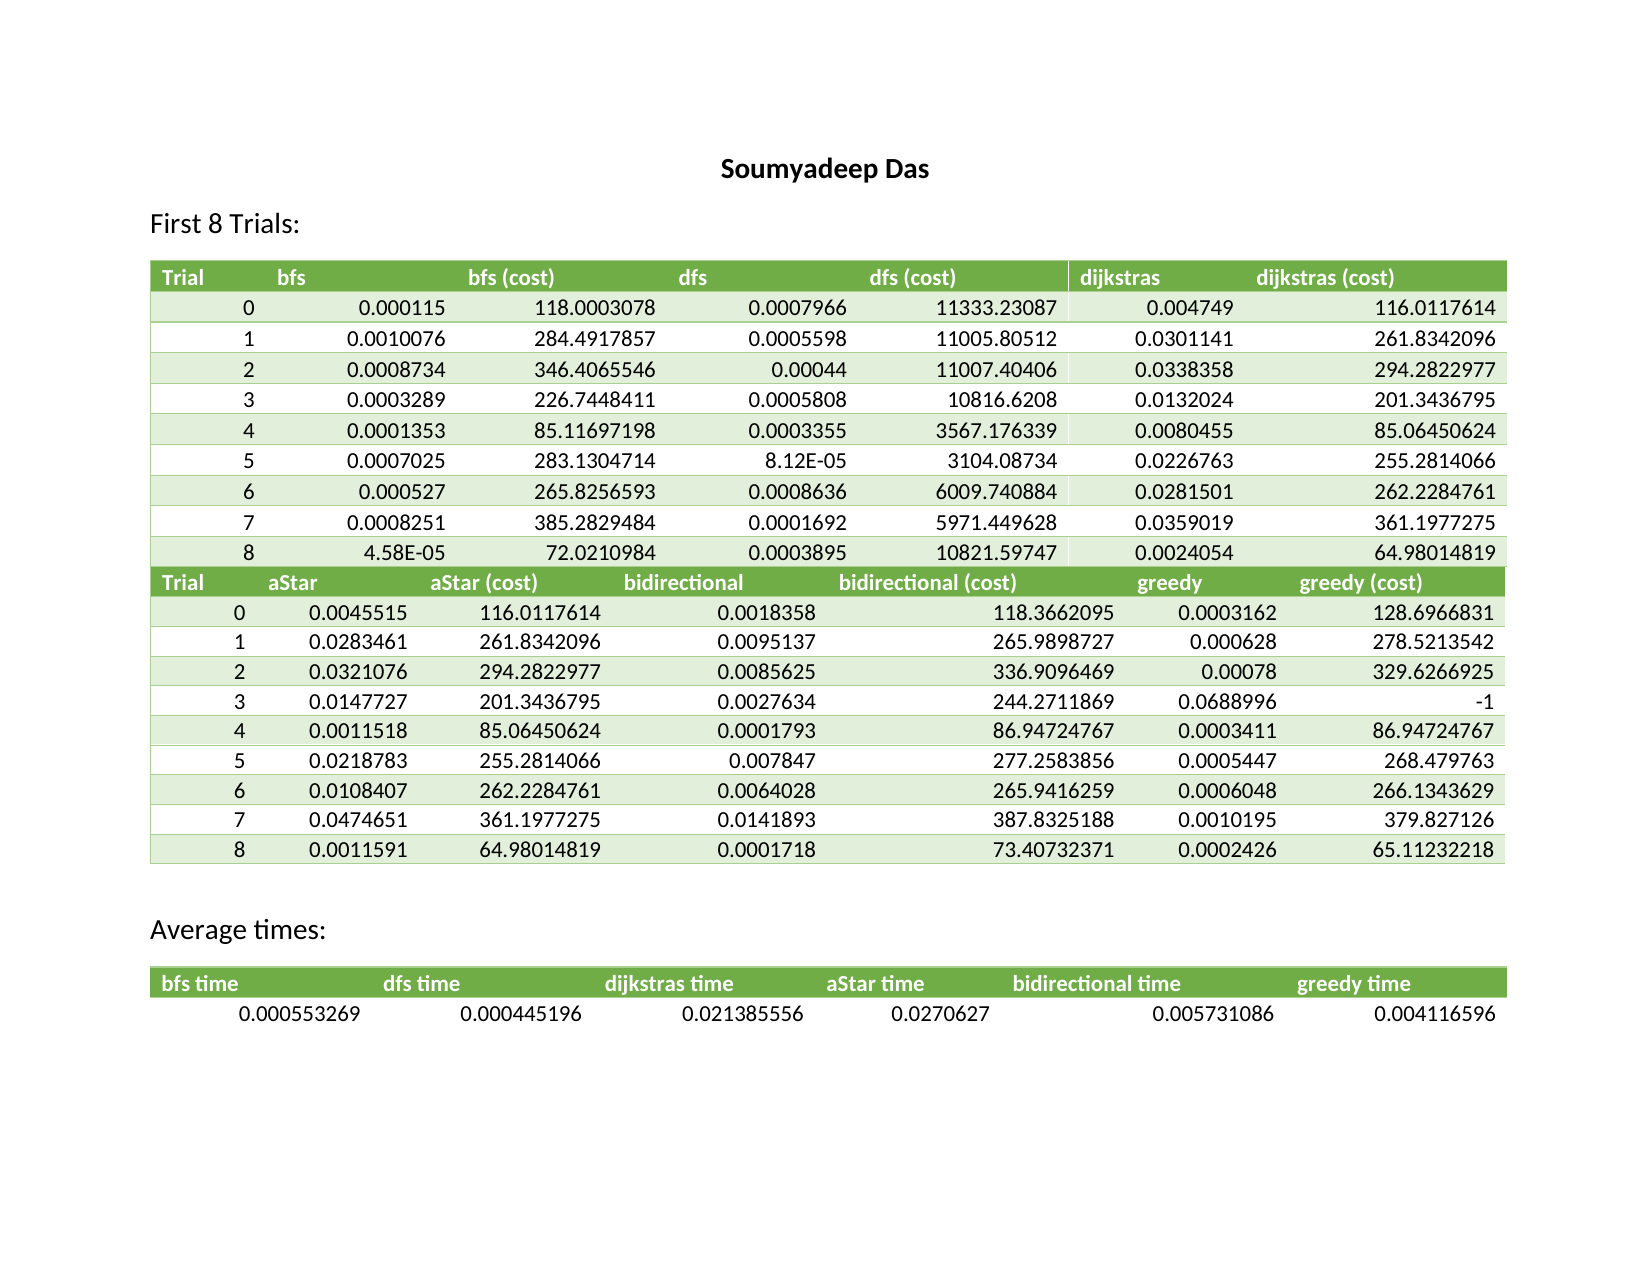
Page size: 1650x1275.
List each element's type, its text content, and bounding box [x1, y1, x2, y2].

table_cell 0.0045515 [257, 597, 419, 626]
table_cell 0.0008734 [266, 353, 457, 383]
table_cell 6 [151, 476, 266, 505]
table_cell 0.0338358 [1069, 353, 1245, 383]
table_cell 3 [151, 384, 266, 413]
table_cell 0.0008636 [667, 476, 858, 505]
table_cell 0.00078 [1126, 657, 1288, 685]
table_cell 0.0359019 [1069, 506, 1245, 536]
table_cell 244.2711869 [827, 686, 1126, 715]
table_cell 0.0474651 [257, 805, 419, 834]
table_cell aStar [257, 567, 419, 596]
table_cell 262.2284761 [1245, 476, 1507, 505]
table_header dijkstras (cost) [1245, 261, 1507, 291]
table_cell 265.9898727 [827, 627, 1126, 656]
table_cell 5 [151, 445, 266, 474]
table_cell 262.2284761 [419, 775, 612, 804]
table_cell 0.0011591 [257, 835, 419, 863]
table_cell 255.2814066 [419, 746, 612, 774]
table_cell 11007.40406 [858, 353, 1068, 383]
table_cell 0.0001718 [612, 835, 827, 863]
table_cell 0.0008251 [266, 506, 457, 536]
table_header dfs (cost) [858, 261, 1068, 291]
table_cell 361.1977275 [419, 805, 612, 834]
table_cell 0.0007966 [667, 292, 858, 321]
table_cell 294.2822977 [419, 657, 612, 685]
table_cell 0.0007025 [266, 445, 457, 474]
table_header bfs time [150, 968, 372, 997]
table_header dfs [667, 261, 858, 291]
table_cell 294.2822977 [1245, 353, 1507, 383]
table_cell 10821.59747 [858, 537, 1068, 566]
table_cell 4 [151, 716, 257, 744]
table_cell 0.00044 [667, 353, 858, 383]
table_cell 85.11697198 [457, 414, 667, 444]
table_cell 0.000115 [266, 292, 457, 321]
table_cell 379.827126 [1288, 805, 1505, 834]
table_cell 85.06450624 [419, 716, 612, 744]
table_cell 7 [151, 805, 257, 834]
table_cell 226.7448411 [457, 384, 667, 413]
table_cell 0 [151, 597, 257, 626]
table_cell 268.479763 [1288, 746, 1505, 774]
table_cell 10816.6208 [858, 384, 1068, 413]
table_cell 278.5213542 [1288, 627, 1505, 656]
table_cell 361.1977275 [1245, 506, 1507, 536]
table_cell 0.0108407 [257, 775, 419, 804]
table_cell 201.3436795 [419, 686, 612, 715]
table_cell 0.0010076 [266, 323, 457, 352]
table_header Trial [151, 261, 266, 291]
table_cell 0.0085625 [612, 657, 827, 685]
table_cell 0.0226763 [1069, 445, 1245, 474]
table_cell 261.8342096 [419, 627, 612, 656]
table_cell -1 [1288, 686, 1505, 715]
table_cell 0.004749 [1069, 292, 1245, 321]
table_cell 283.1304714 [457, 445, 667, 474]
table_cell 4.58E-05 [266, 537, 457, 566]
table_cell 0.0005447 [1126, 746, 1288, 774]
table_cell 265.8256593 [457, 476, 667, 505]
table_cell 72.0210984 [457, 537, 667, 566]
table_cell 8 [151, 835, 257, 863]
table_cell 0.0011518 [257, 716, 419, 744]
table_cell 0.0010195 [1126, 805, 1288, 834]
table_cell 2 [151, 657, 257, 685]
table_cell 11333.23087 [858, 292, 1068, 321]
table_header aStar time [815, 968, 1001, 997]
table_cell 0.0688996 [1126, 686, 1288, 715]
table_cell 0.021385556 [593, 998, 815, 1027]
table_cell 0.0301141 [1069, 323, 1245, 352]
table_cell 3104.08734 [858, 445, 1068, 474]
table_cell 0.0003895 [667, 537, 858, 566]
table_cell 116.0117614 [1245, 292, 1507, 321]
table_cell 11005.80512 [858, 323, 1068, 352]
table_cell bidirectional [612, 567, 827, 596]
table_cell 0.0281501 [1069, 476, 1245, 505]
table_cell aStar (cost) [419, 567, 612, 596]
table_cell 266.1343629 [1288, 775, 1505, 804]
table_cell 0.0027634 [612, 686, 827, 715]
table_cell 387.8325188 [827, 805, 1126, 834]
table_cell 65.11232218 [1288, 835, 1505, 863]
table_cell 5 [151, 746, 257, 774]
table_cell 0.0003162 [1126, 597, 1288, 626]
table_header bidirectional time [1001, 968, 1286, 997]
table_cell 86.94724767 [827, 716, 1126, 744]
table_cell 0.0005598 [667, 323, 858, 352]
table_cell 8 [151, 537, 266, 566]
table_cell greedy (cost) [1288, 567, 1505, 596]
table_cell 0.0218783 [257, 746, 419, 774]
table_cell 0.0001793 [612, 716, 827, 744]
table_cell 255.2814066 [1245, 445, 1507, 474]
table_header dijkstras [1069, 261, 1245, 291]
table_cell 0.0147727 [257, 686, 419, 715]
table_cell 0.0283461 [257, 627, 419, 656]
table_cell 0.0321076 [257, 657, 419, 685]
table_cell 0.0005808 [667, 384, 858, 413]
table_cell 0.0141893 [612, 805, 827, 834]
table_cell 6009.740884 [858, 476, 1068, 505]
table_cell 277.2583856 [827, 746, 1126, 774]
table_cell 73.40732371 [827, 835, 1126, 863]
table_cell bidirectional (cost) [827, 567, 1126, 596]
table_header dfs time [372, 968, 593, 997]
table_cell 0.0002426 [1126, 835, 1288, 863]
table_cell 5971.449628 [858, 506, 1068, 536]
table_cell 0.0270627 [815, 998, 1001, 1027]
text First 8 Trials: [150, 205, 1500, 241]
table_cell 0.004116596 [1286, 998, 1507, 1027]
table_cell 86.94724767 [1288, 716, 1505, 744]
table_cell 0.000553269 [150, 998, 372, 1027]
table_cell 0.0003355 [667, 414, 858, 444]
table_cell 0.000628 [1126, 627, 1288, 656]
table_cell 7 [151, 506, 266, 536]
table_header bfs [266, 261, 457, 291]
table_cell 128.6966831 [1288, 597, 1505, 626]
table_cell 336.9096469 [827, 657, 1126, 685]
table_cell 0.0132024 [1069, 384, 1245, 413]
table_cell Trial [151, 567, 257, 596]
table_cell 64.98014819 [1245, 537, 1507, 566]
table_cell greedy [1126, 567, 1288, 596]
table_cell 385.2829484 [457, 506, 667, 536]
table_cell 0.0095137 [612, 627, 827, 656]
table_cell 0.0003289 [266, 384, 457, 413]
table_cell 3567.176339 [858, 414, 1068, 444]
table_cell 261.8342096 [1245, 323, 1507, 352]
table_cell 0.0003411 [1126, 716, 1288, 744]
text Soumyadeep Das [150, 150, 1500, 186]
table_cell 346.4065546 [457, 353, 667, 383]
table_cell 0.007847 [612, 746, 827, 774]
table_cell 0.0006048 [1126, 775, 1288, 804]
table_cell 116.0117614 [419, 597, 612, 626]
table_cell 265.9416259 [827, 775, 1126, 804]
table_cell 6 [151, 775, 257, 804]
table_cell 118.3662095 [827, 597, 1126, 626]
table_header bfs (cost) [457, 261, 667, 291]
text Average times: [150, 911, 1500, 947]
table_cell 2 [151, 353, 266, 383]
table_cell 1 [151, 323, 266, 352]
table_cell 0.000445196 [372, 998, 593, 1027]
table_cell 0 [151, 292, 266, 321]
table_cell 4 [151, 414, 266, 444]
table_cell 8.12E-05 [667, 445, 858, 474]
table_header greedy time [1286, 968, 1507, 997]
table_cell 64.98014819 [419, 835, 612, 863]
table_cell 0.0001692 [667, 506, 858, 536]
table_cell 329.6266925 [1288, 657, 1505, 685]
table_cell 0.000527 [266, 476, 457, 505]
table_cell 201.3436795 [1245, 384, 1507, 413]
table_cell 0.0064028 [612, 775, 827, 804]
table_cell 284.4917857 [457, 323, 667, 352]
table_cell 0.005731086 [1001, 998, 1286, 1027]
table_cell 118.0003078 [457, 292, 667, 321]
table_cell 1 [151, 627, 257, 656]
table_cell 0.0018358 [612, 597, 827, 626]
table_cell 0.0080455 [1069, 414, 1245, 444]
table_cell 0.0001353 [266, 414, 457, 444]
table_cell 85.06450624 [1245, 414, 1507, 444]
table_header dijkstras time [593, 968, 815, 997]
table_cell 0.0024054 [1069, 537, 1245, 566]
table_cell 3 [151, 686, 257, 715]
